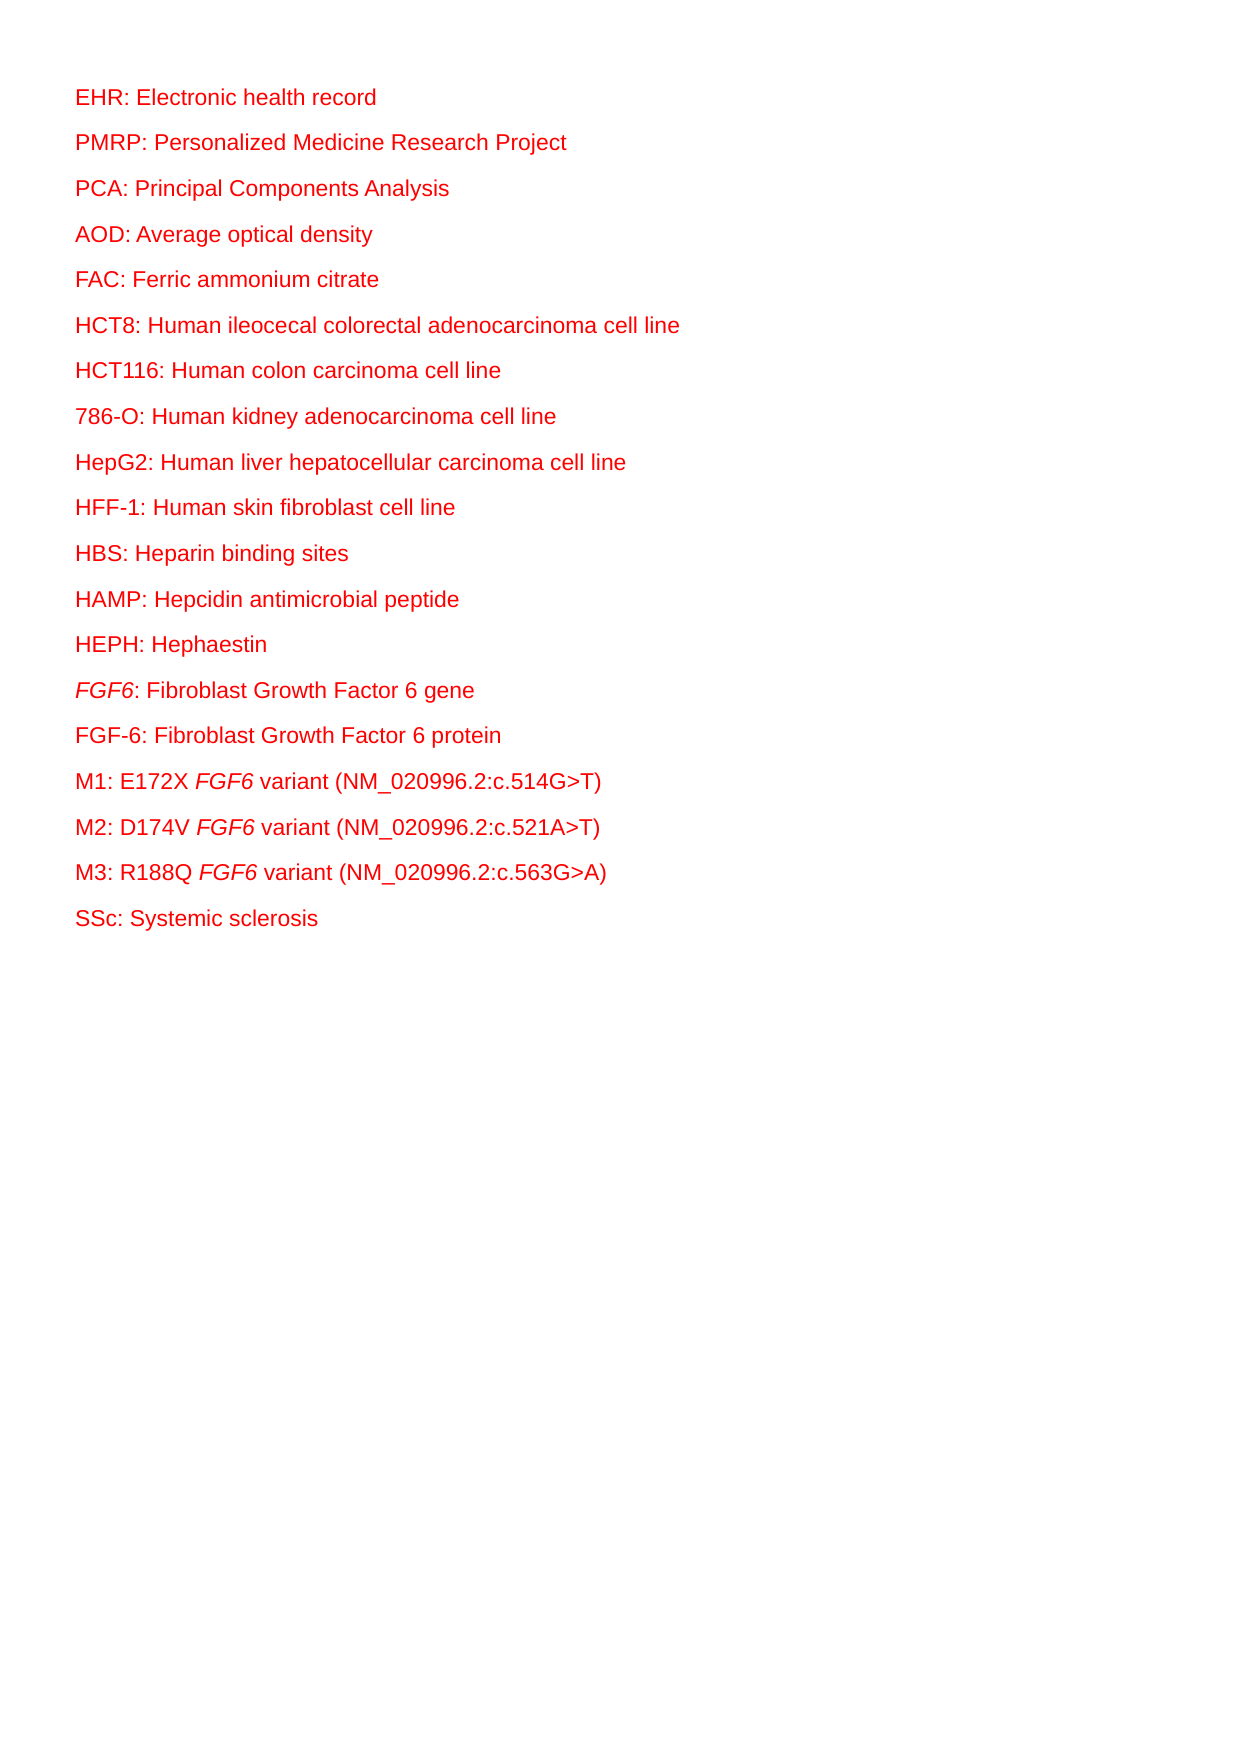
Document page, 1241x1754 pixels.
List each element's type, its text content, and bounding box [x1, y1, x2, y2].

text M1: E172X FGF6 variant (NM_020996.2:c.514G>T) [75, 765, 1165, 798]
text HEPH: Hephaestin [75, 628, 1165, 661]
text M2: D174V FGF6 variant (NM_020996.2:c.521A>T) [75, 811, 1165, 843]
text FGF6: Fibroblast Growth Factor 6 gene [75, 674, 1165, 706]
text FGF-6: Fibroblast Growth Factor 6 protein [75, 719, 1165, 752]
text HAMP: Hepcidin antimicrobial peptide [75, 583, 1165, 615]
text M3: R188Q FGF6 variant (NM_020996.2:c.563G>A) [75, 856, 1165, 889]
text AOD: Average optical density [75, 218, 1165, 250]
text SSc: Systemic sclerosis [75, 902, 1165, 934]
text HBS: Heparin binding sites [75, 537, 1165, 569]
text HFF-1: Human skin fibroblast cell line [75, 491, 1165, 524]
text PMRP: Personalized Medicine Research Project [75, 126, 1165, 159]
text HCT116: Human colon carcinoma cell line [75, 354, 1165, 387]
text 786-O: Human kidney adenocarcinoma cell line [75, 400, 1165, 433]
text FAC: Ferric ammonium citrate [75, 263, 1165, 296]
text HCT8: Human ileocecal colorectal adenocarcinoma cell line [75, 309, 1165, 341]
text EHR: Electronic health record [75, 81, 1165, 113]
text HepG2: Human liver hepatocellular carcinoma cell line [75, 446, 1165, 478]
text PCA: Principal Components Analysis [75, 172, 1165, 204]
